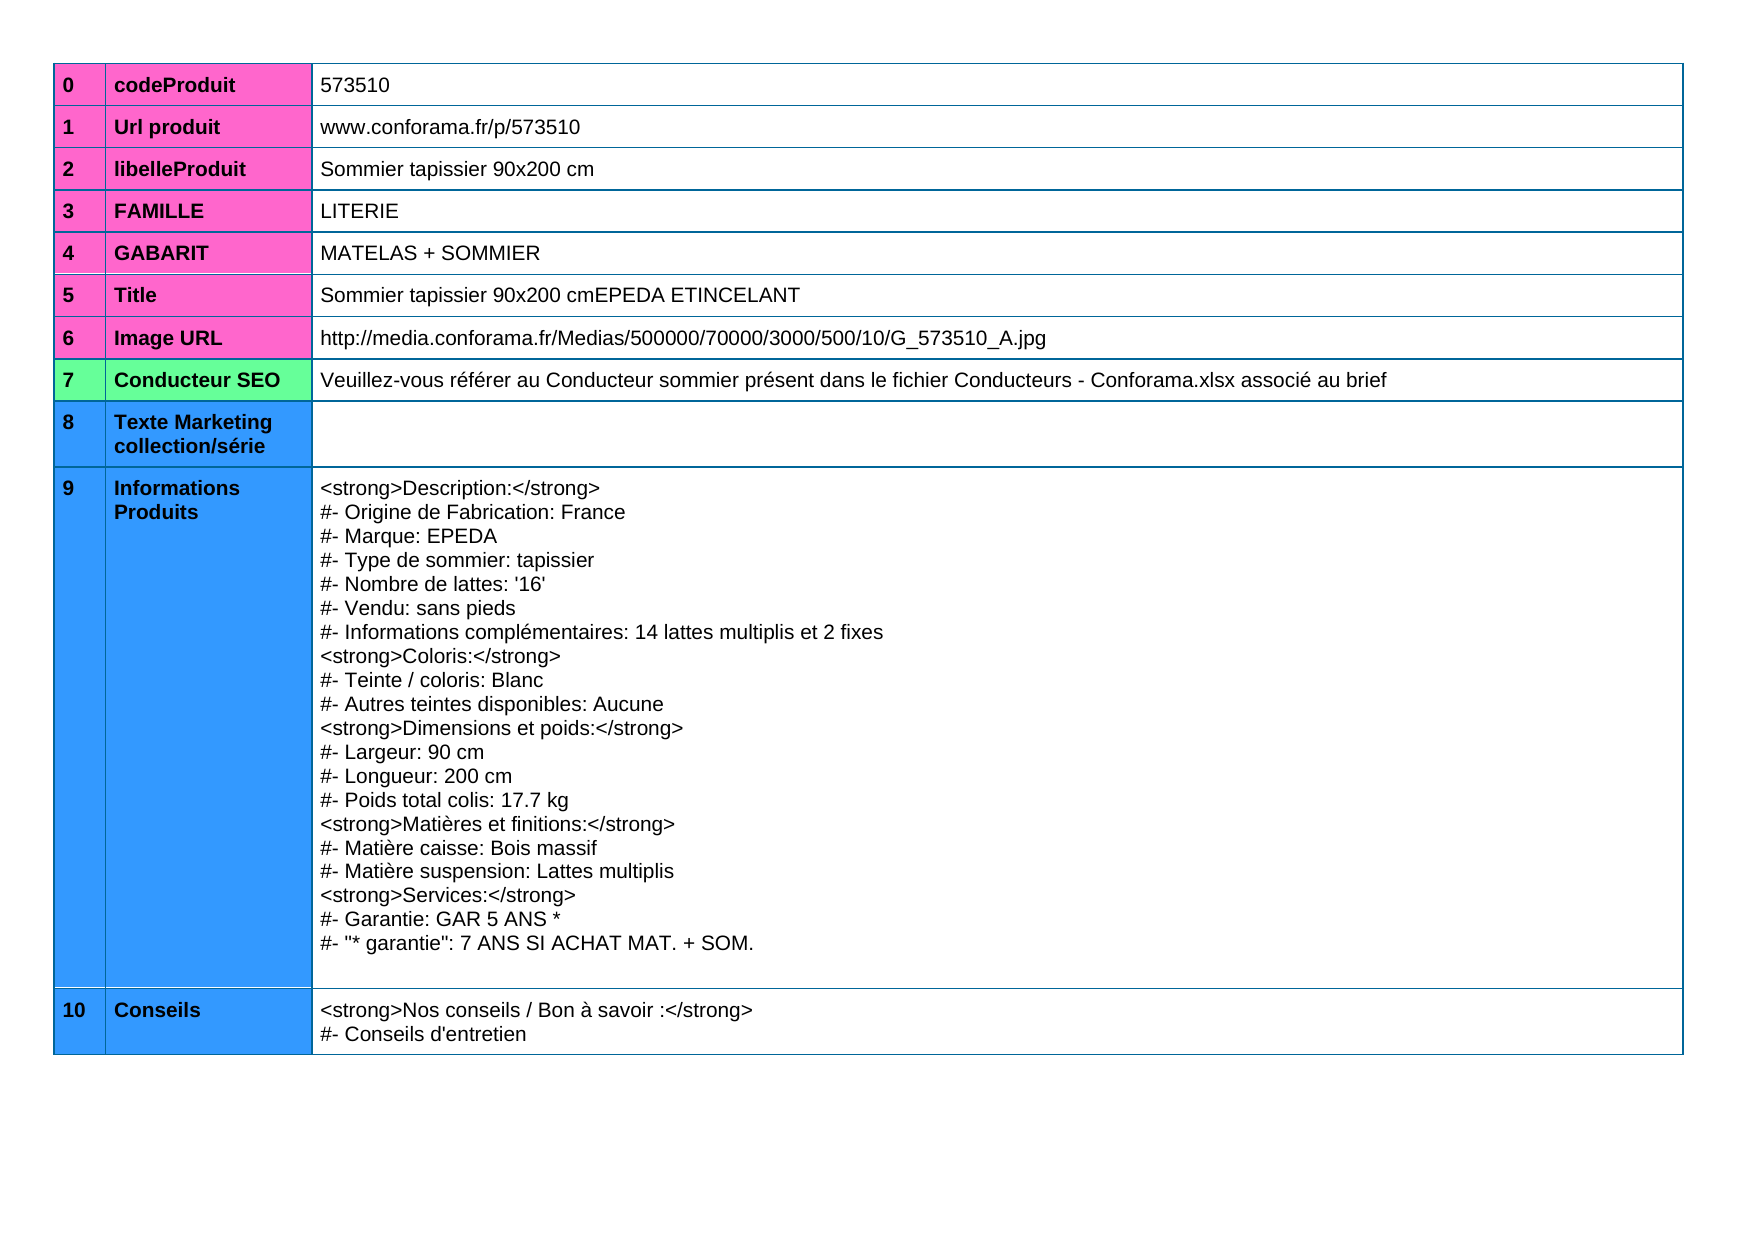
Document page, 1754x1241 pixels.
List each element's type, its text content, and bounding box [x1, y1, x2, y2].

table_cell libelleProduit [106, 148, 311, 189]
table_header 0 [55, 64, 105, 105]
table_cell 4 [55, 233, 105, 273]
table_cell 6 [55, 317, 105, 358]
table_cell 9 [55, 468, 105, 987]
table_cell 5 [55, 275, 105, 316]
table_cell <strong>Nos conseils / Bon à savoir :</strong> #- Conseils d'entretien [313, 989, 1682, 1054]
table_cell MATELAS + SOMMIER [313, 233, 1682, 273]
table_cell Texte Marketing collection/série [106, 402, 311, 466]
table_cell 8 [55, 402, 105, 466]
table_header codeProduit [106, 64, 311, 105]
table_header 573510 [313, 64, 1682, 105]
table_cell www.conforama.fr/p/573510 [313, 106, 1682, 147]
table_cell Sommier tapissier 90x200 cmEPEDA ETINCELANT [313, 275, 1682, 316]
table_cell Url produit [106, 106, 311, 147]
table_cell LITERIE [313, 191, 1682, 231]
table_cell Image URL [106, 317, 311, 358]
table_cell Informations Produits [106, 468, 311, 987]
table_cell Title [106, 275, 311, 316]
table_cell FAMILLE [106, 191, 311, 231]
table_cell 1 [55, 106, 105, 147]
table_cell [313, 402, 1682, 466]
table_cell http://media.conforama.fr/Medias/500000/70000/3000/500/10/G_573510_A.jpg [313, 317, 1682, 358]
table_cell Veuillez-vous référer au Conducteur sommier présent dans le fichier Conducteurs - Conforama.xlsx associé au brief [313, 360, 1682, 400]
table_cell 2 [55, 148, 105, 189]
table_cell Sommier tapissier 90x200 cm [313, 148, 1682, 189]
table_cell 7 [55, 360, 105, 400]
table_cell Conducteur SEO [106, 360, 311, 400]
table_cell 10 [55, 989, 105, 1054]
table_cell Conseils [106, 989, 311, 1054]
table_cell <strong>Description:</strong> #- Origine de Fabrication: France #- Marque: EPEDA #- Type de sommier: tapissier #- Nombre de lattes: '16' #- Vendu: sans pieds #- Informations complémentaires: 14 lattes multiplis et 2 fixes <strong>Coloris:</strong> #- Teinte / coloris: Blanc #- Autres teintes disponibles: Aucune <strong>Dimensions et poids:</strong> #- Largeur: 90 cm #- Longueur: 200 cm #- Poids total colis: 17.7 kg <strong>Matières et finitions:</strong> #- Matière caisse: Bois massif #- Matière suspension: Lattes multiplis <strong>Services:</strong> #- Garantie: GAR 5 ANS * #- "* garantie": 7 ANS SI ACHAT MAT. + SOM. [313, 468, 1682, 987]
table_cell 3 [55, 191, 105, 231]
table_cell GABARIT [106, 233, 311, 273]
